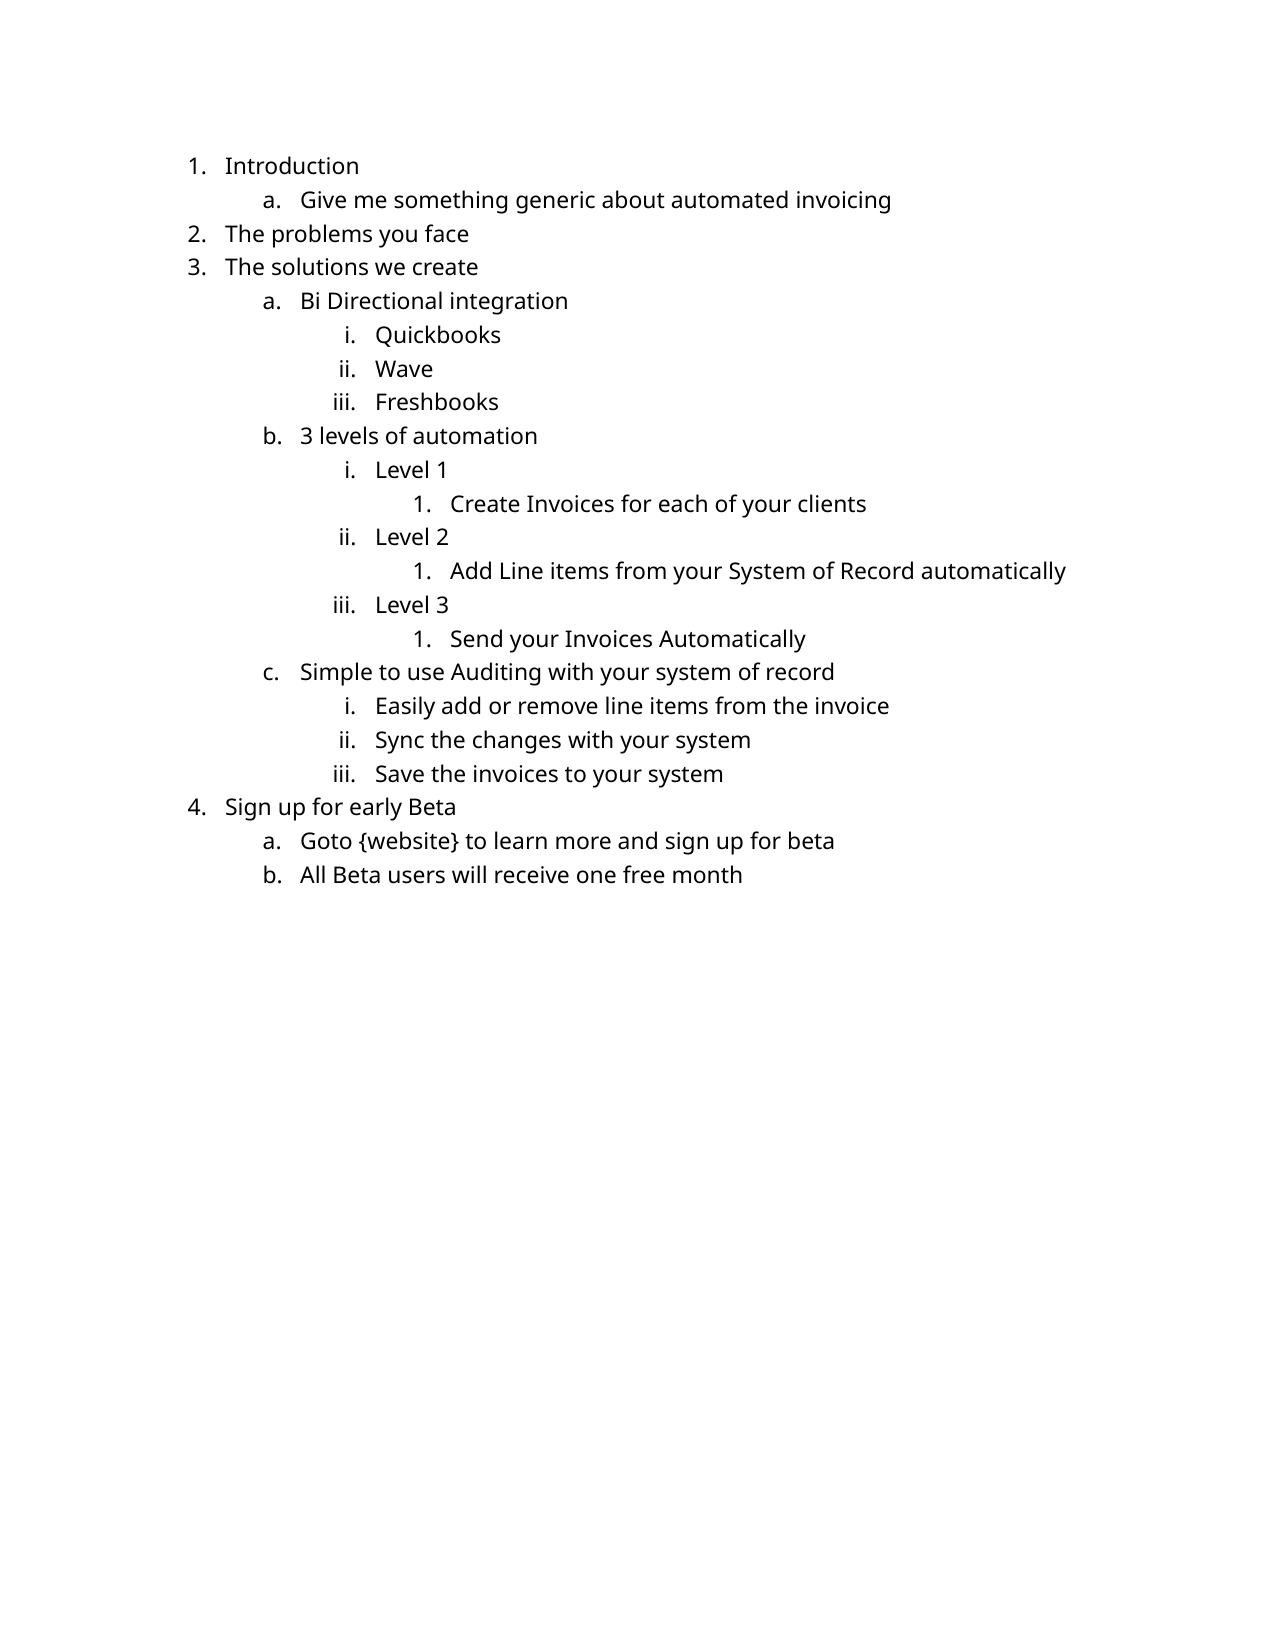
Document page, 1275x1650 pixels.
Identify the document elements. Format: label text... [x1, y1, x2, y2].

list Level 1 [356, 454, 1125, 485]
list Level 3 [356, 589, 1125, 620]
list Level 2 [356, 521, 1125, 552]
list The solutions we create [187, 251, 1125, 282]
list 3 levels of automation [262, 420, 1125, 451]
list The problems you face [187, 217, 1125, 249]
list Wave [356, 352, 1125, 384]
list Introduction [187, 150, 1125, 181]
list Save the invoices to your system [356, 757, 1125, 789]
list Sync the changes with your system [356, 724, 1125, 755]
list Give me something generic about automated invoicing [262, 184, 1125, 215]
list Simple to use Auditing with your system of record [262, 656, 1125, 687]
list Quickbooks [356, 319, 1125, 350]
list Send your Invoices Automatically [412, 622, 1125, 654]
list Goto {website} to learn more and sign up for beta [262, 825, 1125, 856]
list Freshbooks [356, 386, 1125, 417]
list Add Line items from your System of Record automatically [412, 555, 1125, 586]
list Easily add or remove line items from the invoice [356, 690, 1125, 721]
list Bi Directional integration [262, 285, 1125, 316]
list Create Invoices for each of your clients [412, 487, 1125, 519]
list Sign up for early Beta [187, 791, 1125, 822]
list All Beta users will receive one free month [262, 859, 1125, 890]
